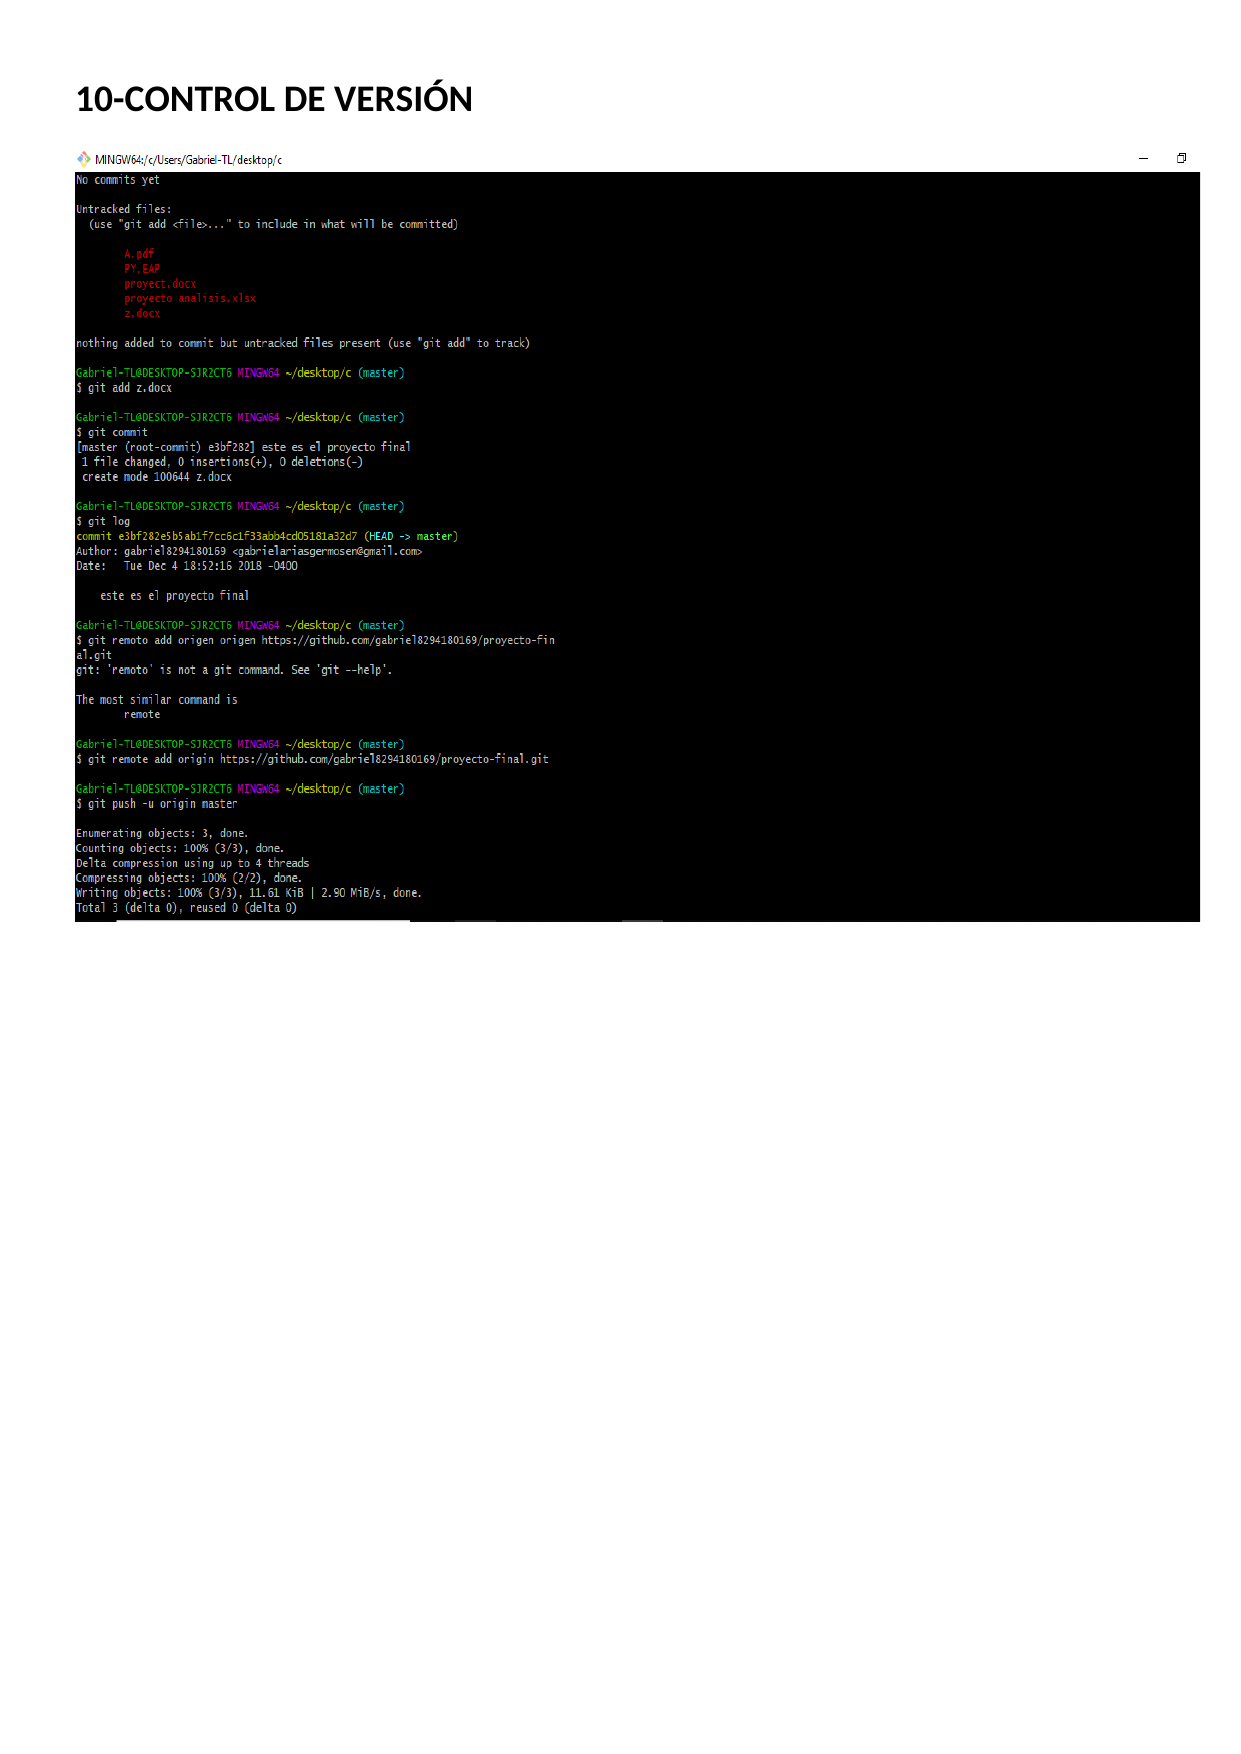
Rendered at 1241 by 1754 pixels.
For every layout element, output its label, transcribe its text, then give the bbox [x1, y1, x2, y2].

text 10-CONTROL DE VERSIÓN [75, 75, 1165, 121]
picture [75, 148, 1200, 922]
